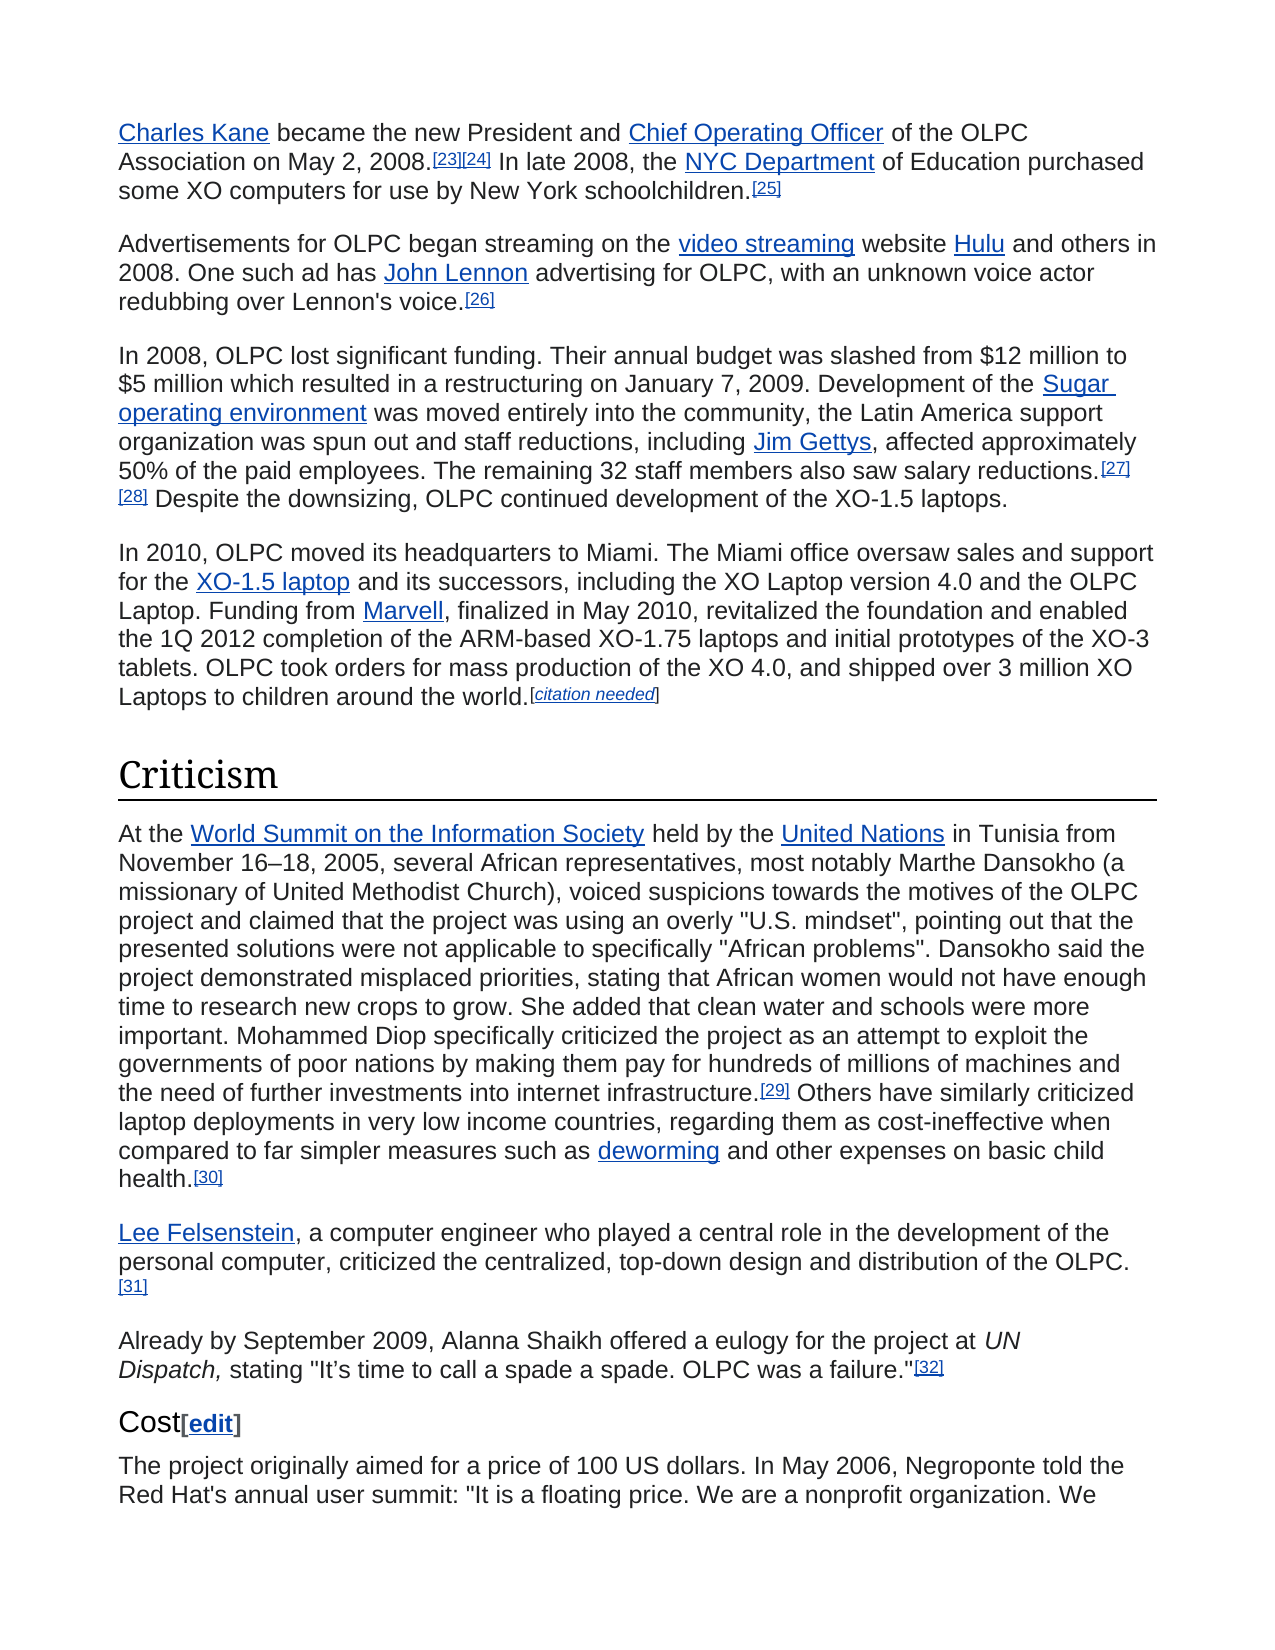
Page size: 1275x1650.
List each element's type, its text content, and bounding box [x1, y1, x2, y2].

text Lee Felsenstein, a computer engineer who played a central role in the development of the personal computer, criticized the centralized, top-down design and distribution of the OLPC.[31] [118, 1218, 1157, 1301]
text In 2010, OLPC moved its headquarters to Miami. The Miami office oversaw sales and support for the XO-1.5 laptop and its successors, including the XO Laptop version 4.0 and the OLPC Laptop. Funding from Marvell, finalized in May 2010, revitalized the foundation and enabled the 1Q 2012 completion of the ARM-based XO-1.75 laptops and initial prototypes of the XO-3 tablets. OLPC took orders for mass production of the XO 4.0, and shipped over 3 million XO Laptops to children around the world.[citation needed] [118, 538, 1157, 711]
text Charles Kane became the new President and Chief Operating Officer of the OLPC Association on May 2, 2008.[23][24] In late 2008, the NYC Department of Education purchased some XO computers for use by New York schoolchildren.[25] [118, 118, 1157, 204]
subtitle Criticism [118, 748, 1157, 799]
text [118, 1451, 1157, 1508]
subtitle Cost[edit] [118, 1403, 1157, 1438]
text At the World Summit on the Information Society held by the United Nations in Tunisia from November 16–18, 2005, several African representatives, most notably Marthe Dansokho (a missionary of United Methodist Church), voiced suspicions towards the motives of the OLPC project and claimed that the project was using an overly "U.S. mindset", pointing out that the presented solutions were not applicable to specifically "African problems". Dansokho said the project demonstrated misplaced priorities, stating that African women would not have enough time to research new crops to grow. She added that clean water and schools were more important. Mohammed Diop specifically criticized the project as an attempt to exploit the governments of poor nations by making them pay for hundreds of millions of machines and the need of further investments into internet infrastructure.[29] Others have similarly criticized laptop deployments in very low income countries, regarding them as cost-ineffective when compared to far simpler measures such as deworming and other expenses on basic child health.[30] [118, 819, 1157, 1193]
text In 2008, OLPC lost significant funding. Their annual budget was slashed from $12 million to $5 million which resulted in a restructuring on January 7, 2009. Development of the Sugar operating environment was moved entirely into the community, the Latin America support organization was spun out and staff reductions, including Jim Gettys, affected approximately 50% of the paid employees. The remaining 32 staff members also saw salary reductions.[27][28] Despite the downsizing, OLPC continued development of the XO-1.5 laptops. [118, 341, 1157, 513]
text Already by September 2009, Alanna Shaikh offered a eulogy for the project at UN Dispatch, stating "It’s time to call a spade a spade. OLPC was a failure."[32] [118, 1326, 1157, 1383]
text Advertisements for OLPC began streaming on the video streaming website Hulu and others in 2008. One such ad has John Lennon advertising for OLPC, with an unknown voice actor redubbing over Lennon's voice.[26] [118, 229, 1157, 316]
